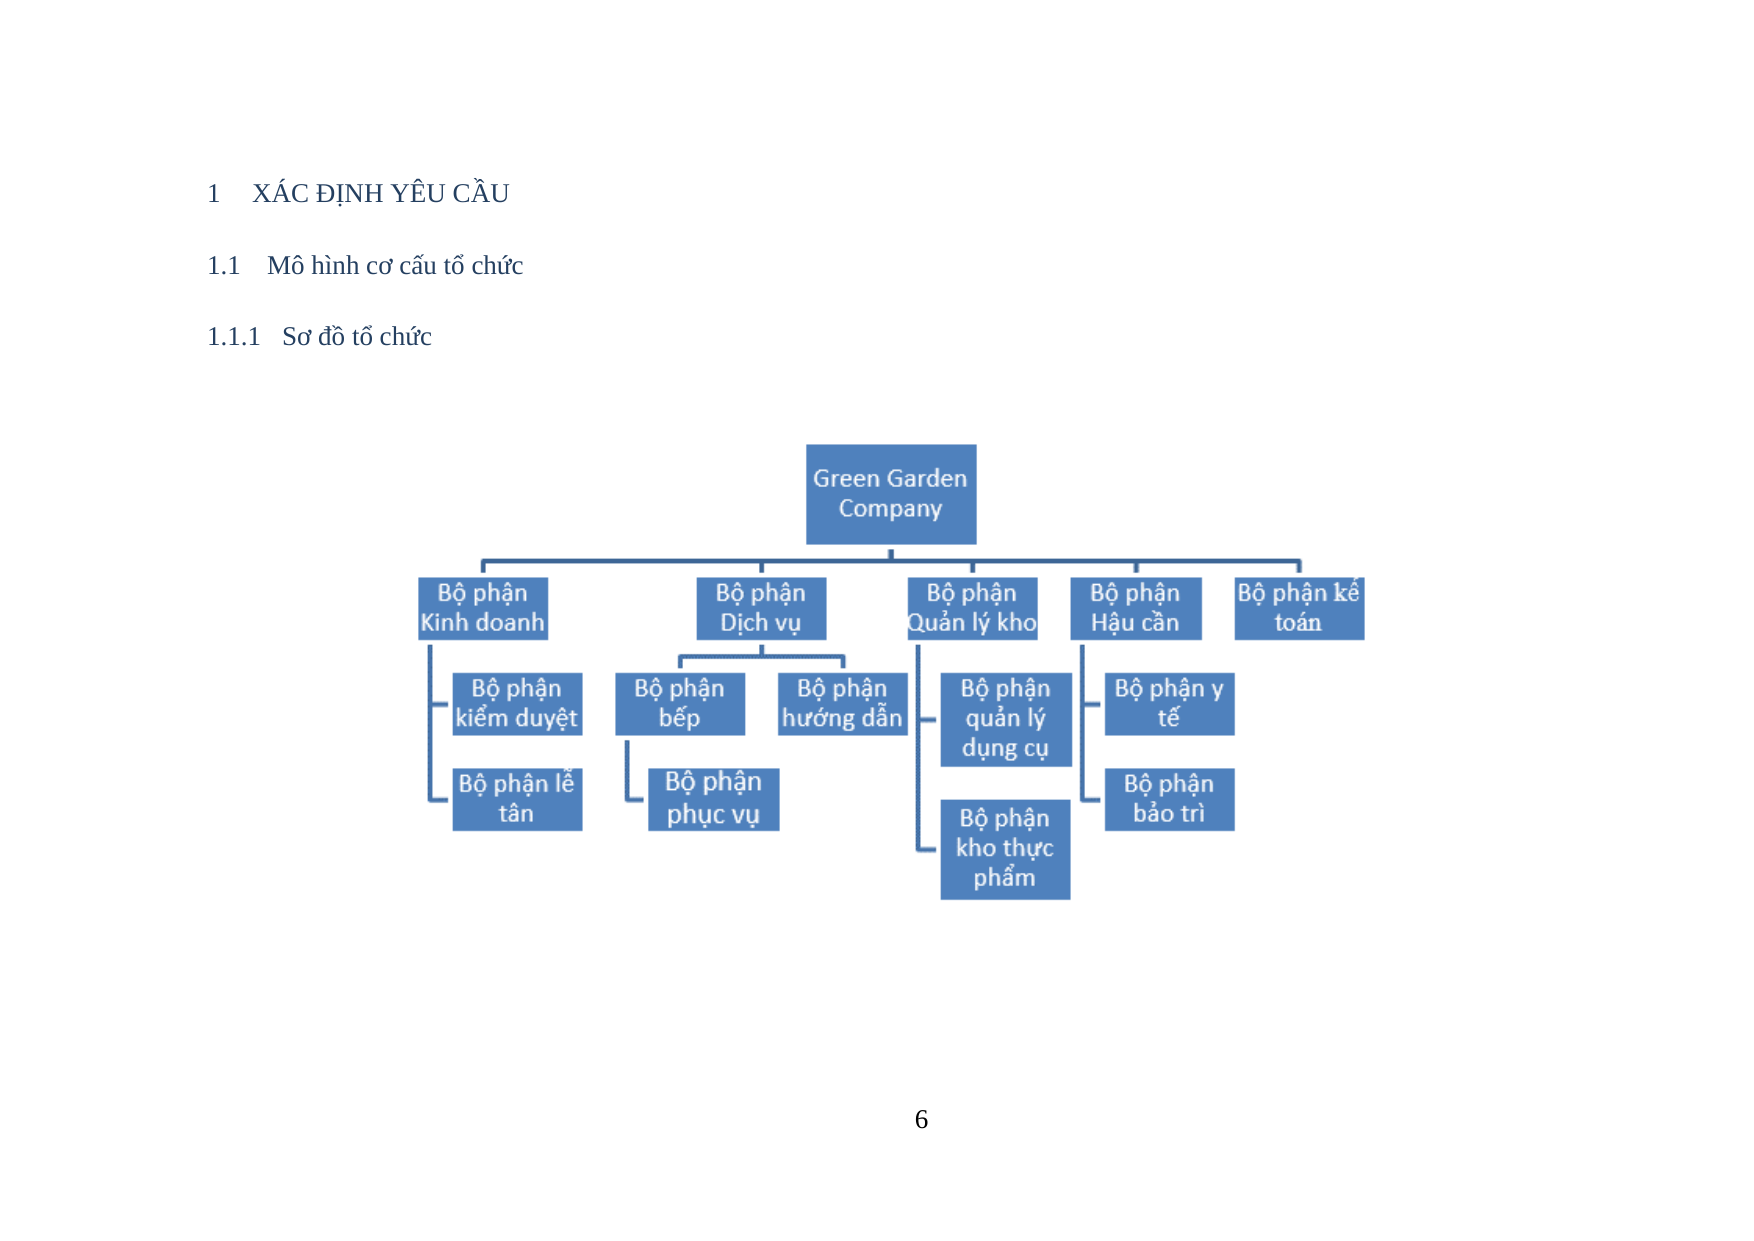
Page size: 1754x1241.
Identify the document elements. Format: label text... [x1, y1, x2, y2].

subtitle XÁC ĐỊNH YÊU CẦU [207, 177, 1636, 208]
picture [306, 379, 1537, 969]
subtitle Mô hình cơ cấu tổ chức [207, 249, 1636, 280]
subtitle Sơ đồ tổ chức [207, 321, 1636, 352]
